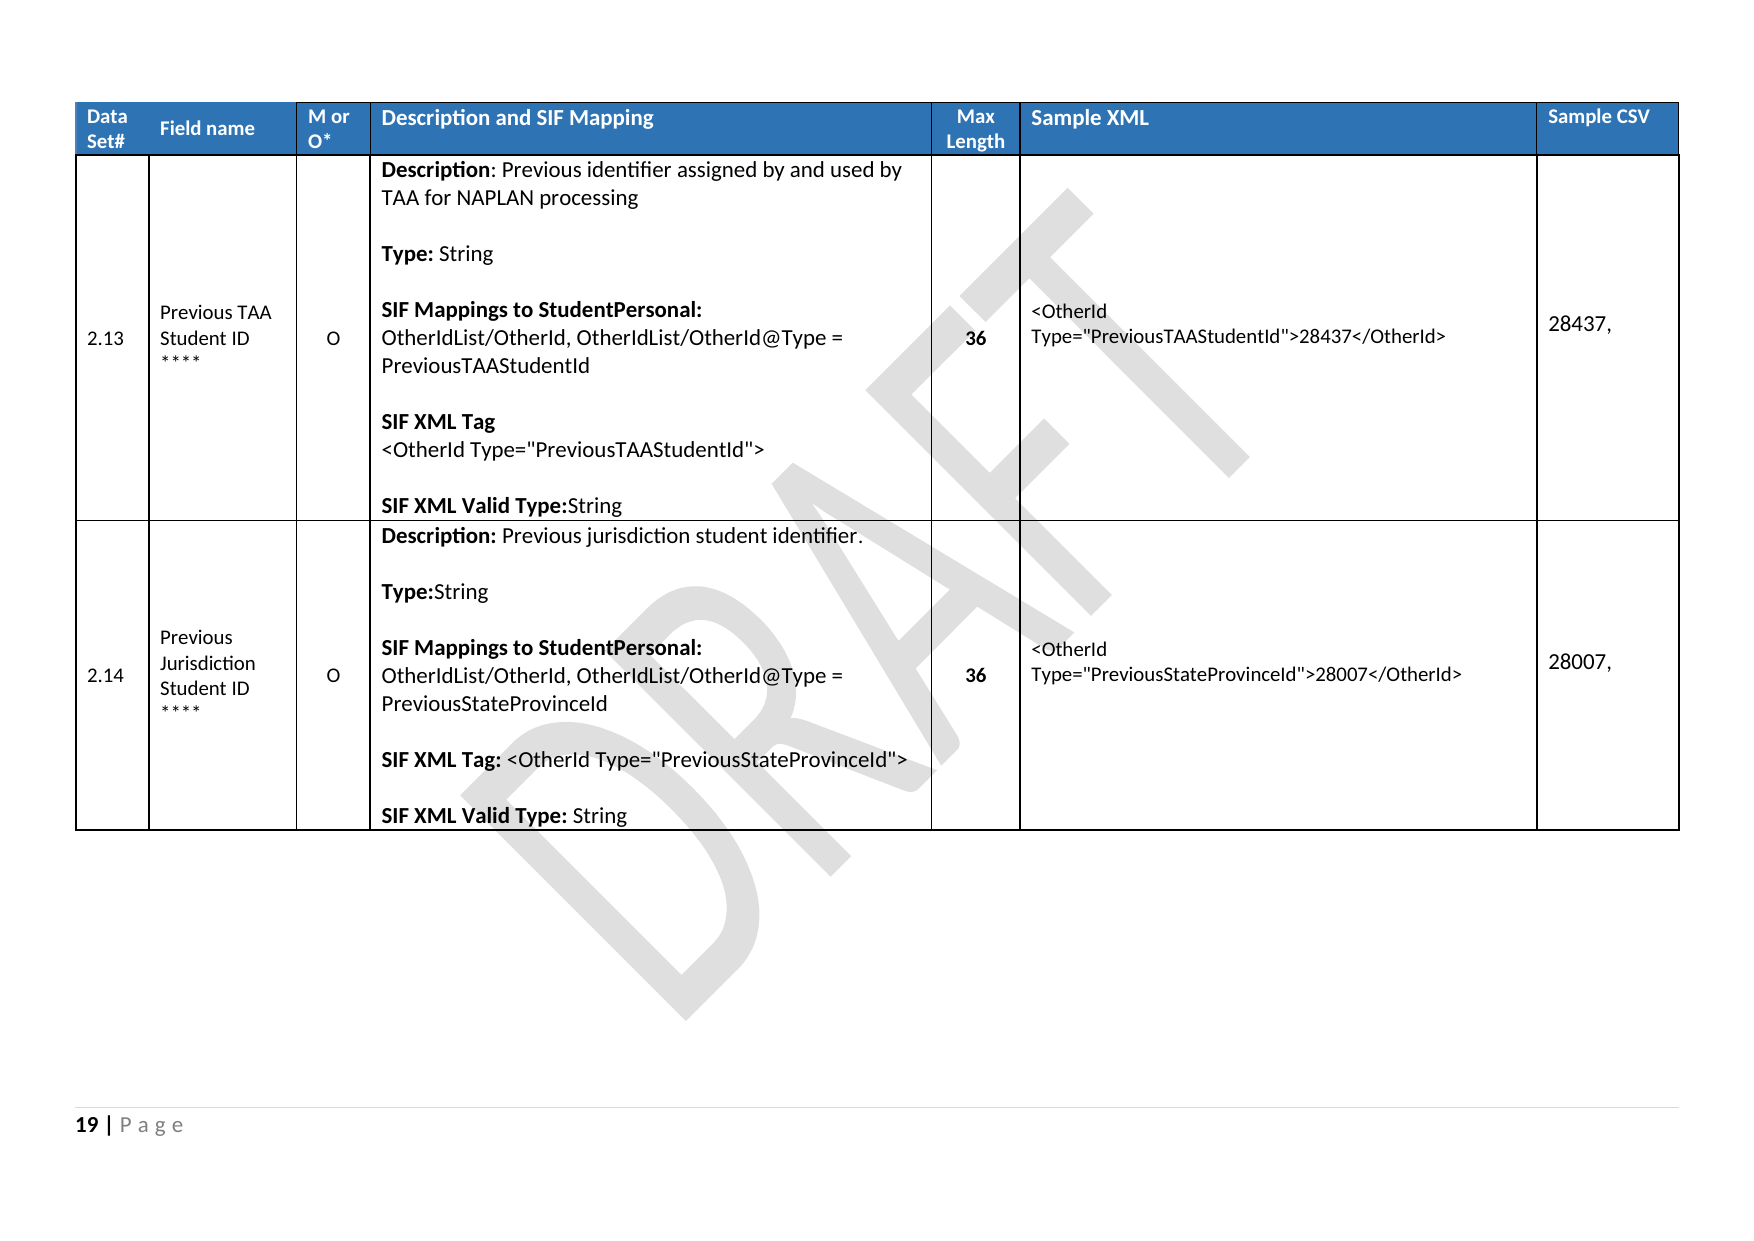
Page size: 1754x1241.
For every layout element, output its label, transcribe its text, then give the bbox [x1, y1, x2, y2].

table_cell 28007, [1538, 521, 1678, 829]
table_cell Previous TAA Student ID **** [150, 156, 296, 519]
table_cell 36 [932, 156, 1019, 519]
table_cell Description: Previous identifier assigned by and used by TAA for NAPLAN processing Type: String SIF Mappings to StudentPersonal: OtherIdList/OtherId, OtherIdList/OtherId@Type = PreviousTAAStudentId SIF XML Tag <OtherId Type="PreviousTAAStudentId"> SIF XML Valid Type:String [371, 156, 931, 519]
table_cell O [297, 521, 369, 829]
table_header Max Length [932, 103, 1019, 154]
table_header Data Set# [77, 102, 149, 154]
table_header Sample XML [1021, 103, 1536, 154]
table_cell <OtherId Type="PreviousStateProvinceId">28007</OtherId> [1021, 521, 1536, 829]
table_cell Description: Previous jurisdiction student identifier. Type:String SIF Mappings to StudentPersonal: OtherIdList/OtherId, OtherIdList/OtherId@Type = PreviousStateProvinceId SIF XML Tag: <OtherId Type="PreviousStateProvinceId"> SIF XML Valid Type: String [371, 521, 931, 829]
table_header Description and SIF Mapping [371, 103, 931, 154]
table_cell 2.13 [77, 156, 148, 519]
table_cell 28437, [1538, 156, 1678, 519]
table_cell Previous Jurisdiction Student ID **** [150, 521, 296, 829]
table_cell O [297, 156, 369, 519]
table_header Field name [149, 102, 296, 154]
table_cell <OtherId Type="PreviousTAAStudentId">28437</OtherId> [1021, 156, 1536, 519]
table_cell 36 [932, 521, 1019, 829]
table_cell 2.14 [77, 521, 148, 829]
table_header Sample CSV [1537, 103, 1678, 154]
table_header M or O* [297, 103, 370, 154]
